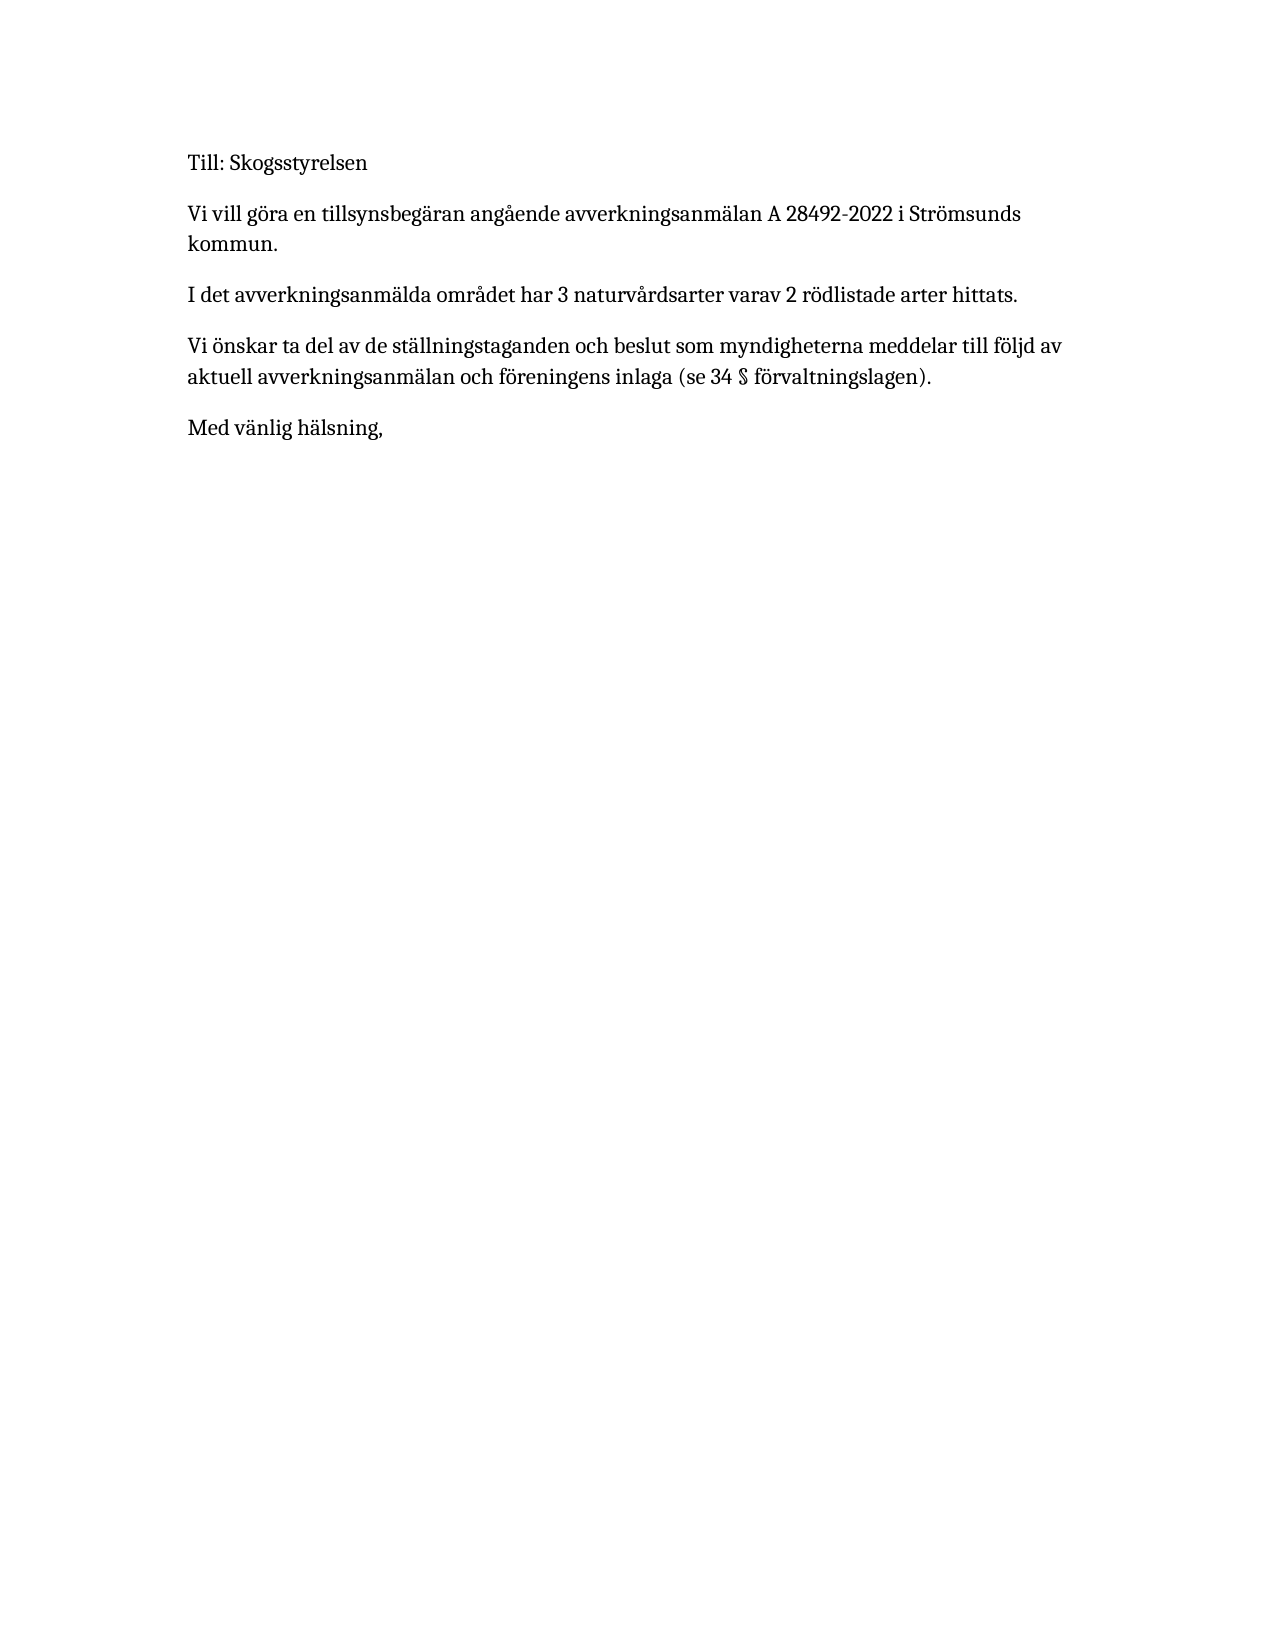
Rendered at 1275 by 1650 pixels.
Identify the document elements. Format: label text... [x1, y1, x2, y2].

text Till: Skogsstyrelsen [187, 150, 1087, 176]
text I det avverkningsanmälda området har 3 naturvårdsarter varav 2 rödlistade arter hittats. [187, 282, 1087, 309]
text Vi vill göra en tillsynsbegäran angående avverkningsanmälan A 28492-2022 i Strömsunds kommun. [187, 201, 1087, 258]
text Med vänlig hälsning, [187, 414, 1087, 471]
text Vi önskar ta del av de ställningstaganden och beslut som myndigheterna meddelar till följd av aktuell avverkningsanmälan och föreningens inlaga (se 34 § förvaltningslagen). [187, 333, 1087, 390]
